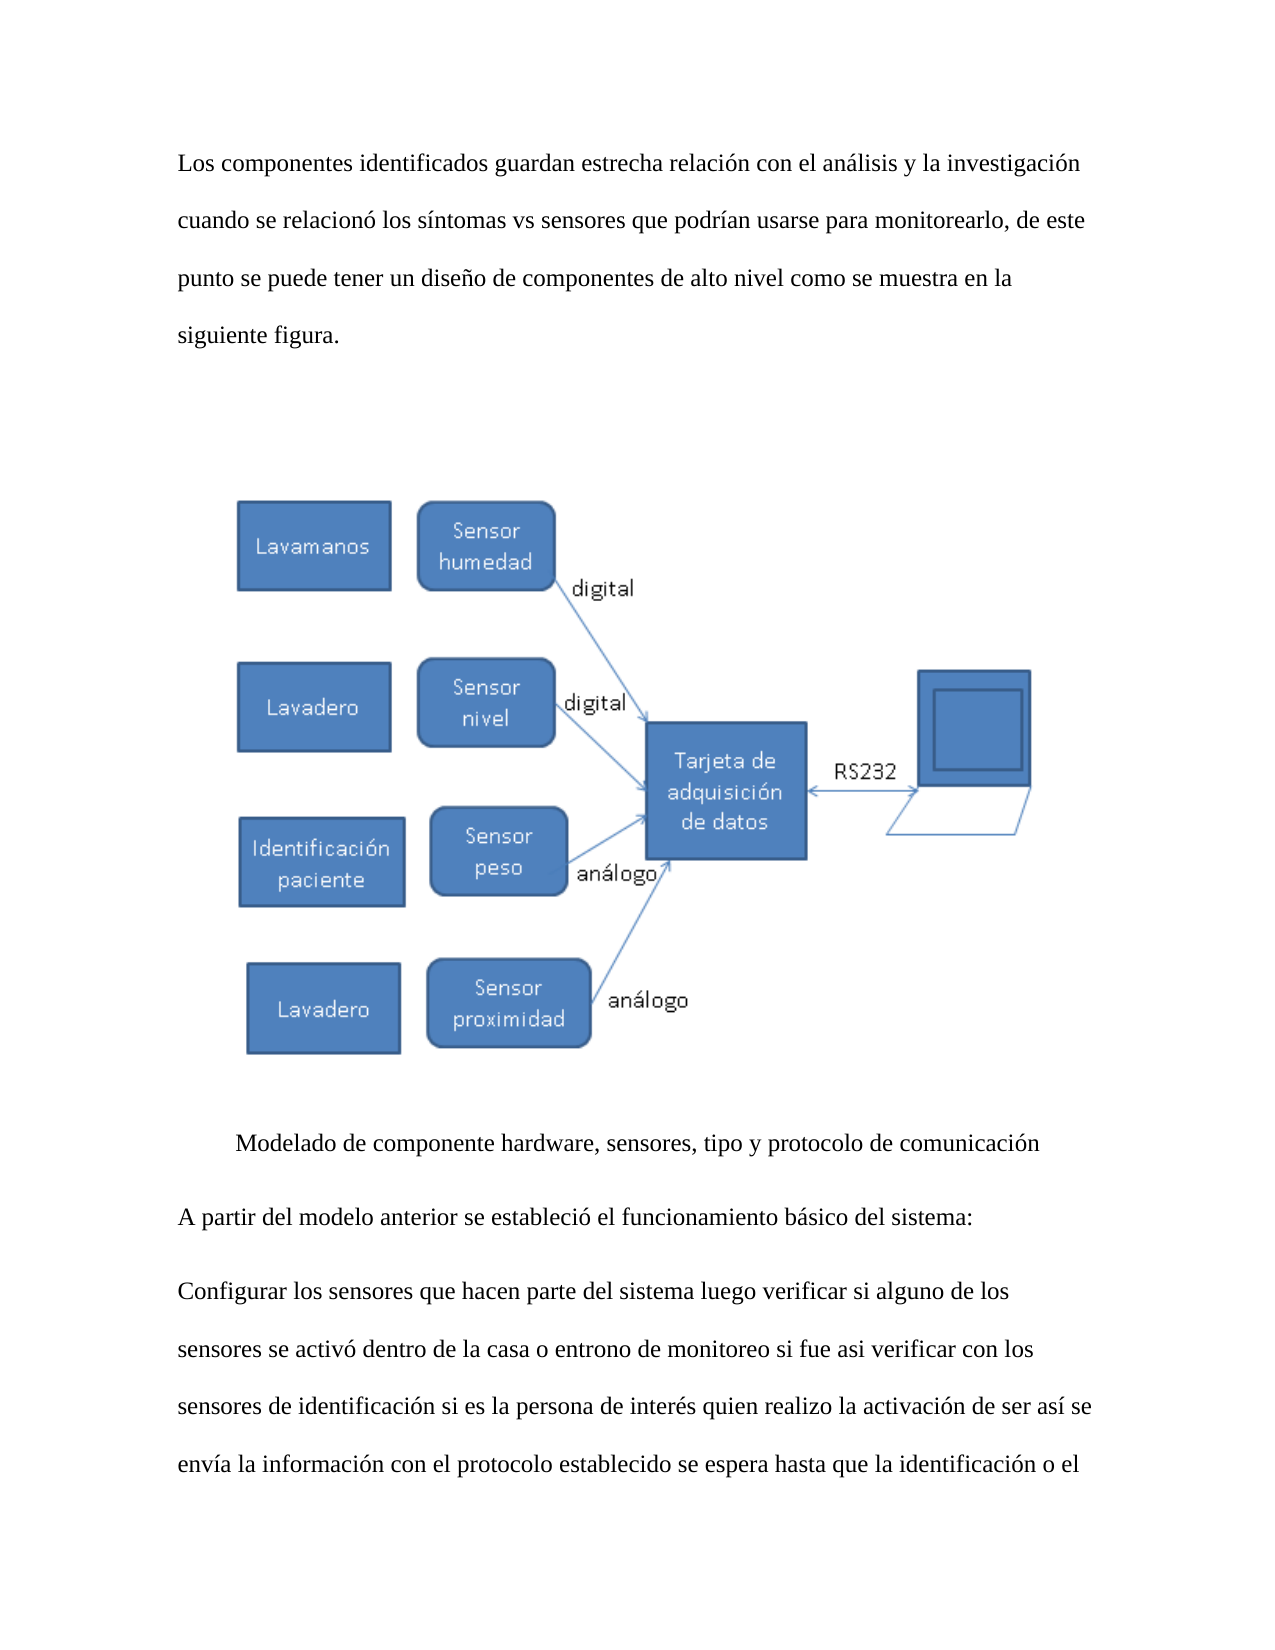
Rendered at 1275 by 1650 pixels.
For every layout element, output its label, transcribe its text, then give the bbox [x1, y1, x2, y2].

text A partir del modelo anterior se estableció el funcionamiento básico del sistema: [177, 1202, 1098, 1231]
picture [231, 468, 1044, 1083]
text Los componentes identificados guardan estrecha relación con el análisis y la investigación cuando se relacionó los síntomas vs sensores que podrían usarse para monitorearlo, de este punto se puede tener un diseño de componentes de alto nivel como se muestra en la siguiente figura. [177, 148, 1098, 349]
text Modelado de componente hardware, sensores, tipo y protocolo de comunicación [177, 1128, 1098, 1157]
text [177, 1276, 1098, 1477]
